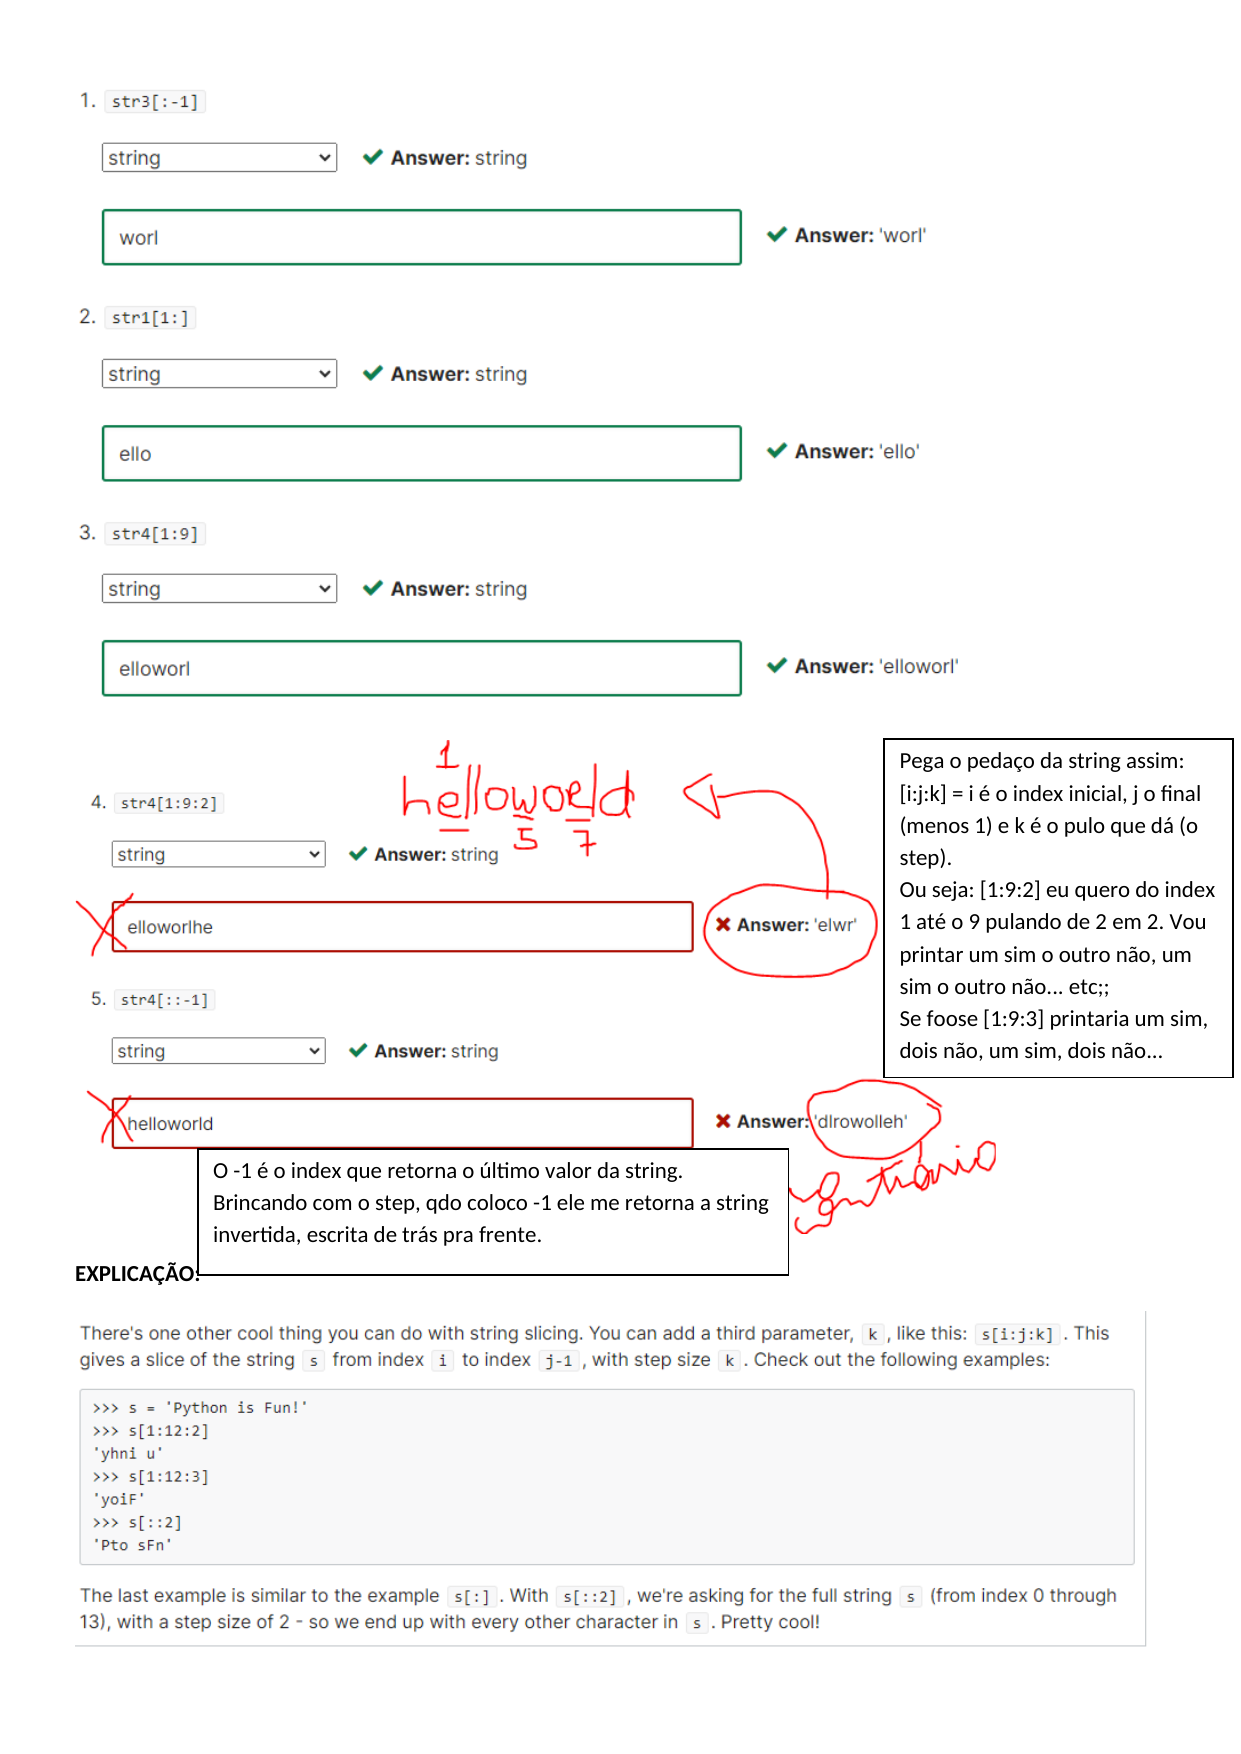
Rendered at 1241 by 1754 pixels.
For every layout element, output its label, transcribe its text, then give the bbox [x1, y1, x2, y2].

picture [75, 75, 996, 715]
picture [75, 740, 996, 1234]
text EXPLICAÇÃO: [75, 1259, 1165, 1287]
picture [75, 1311, 1152, 1650]
